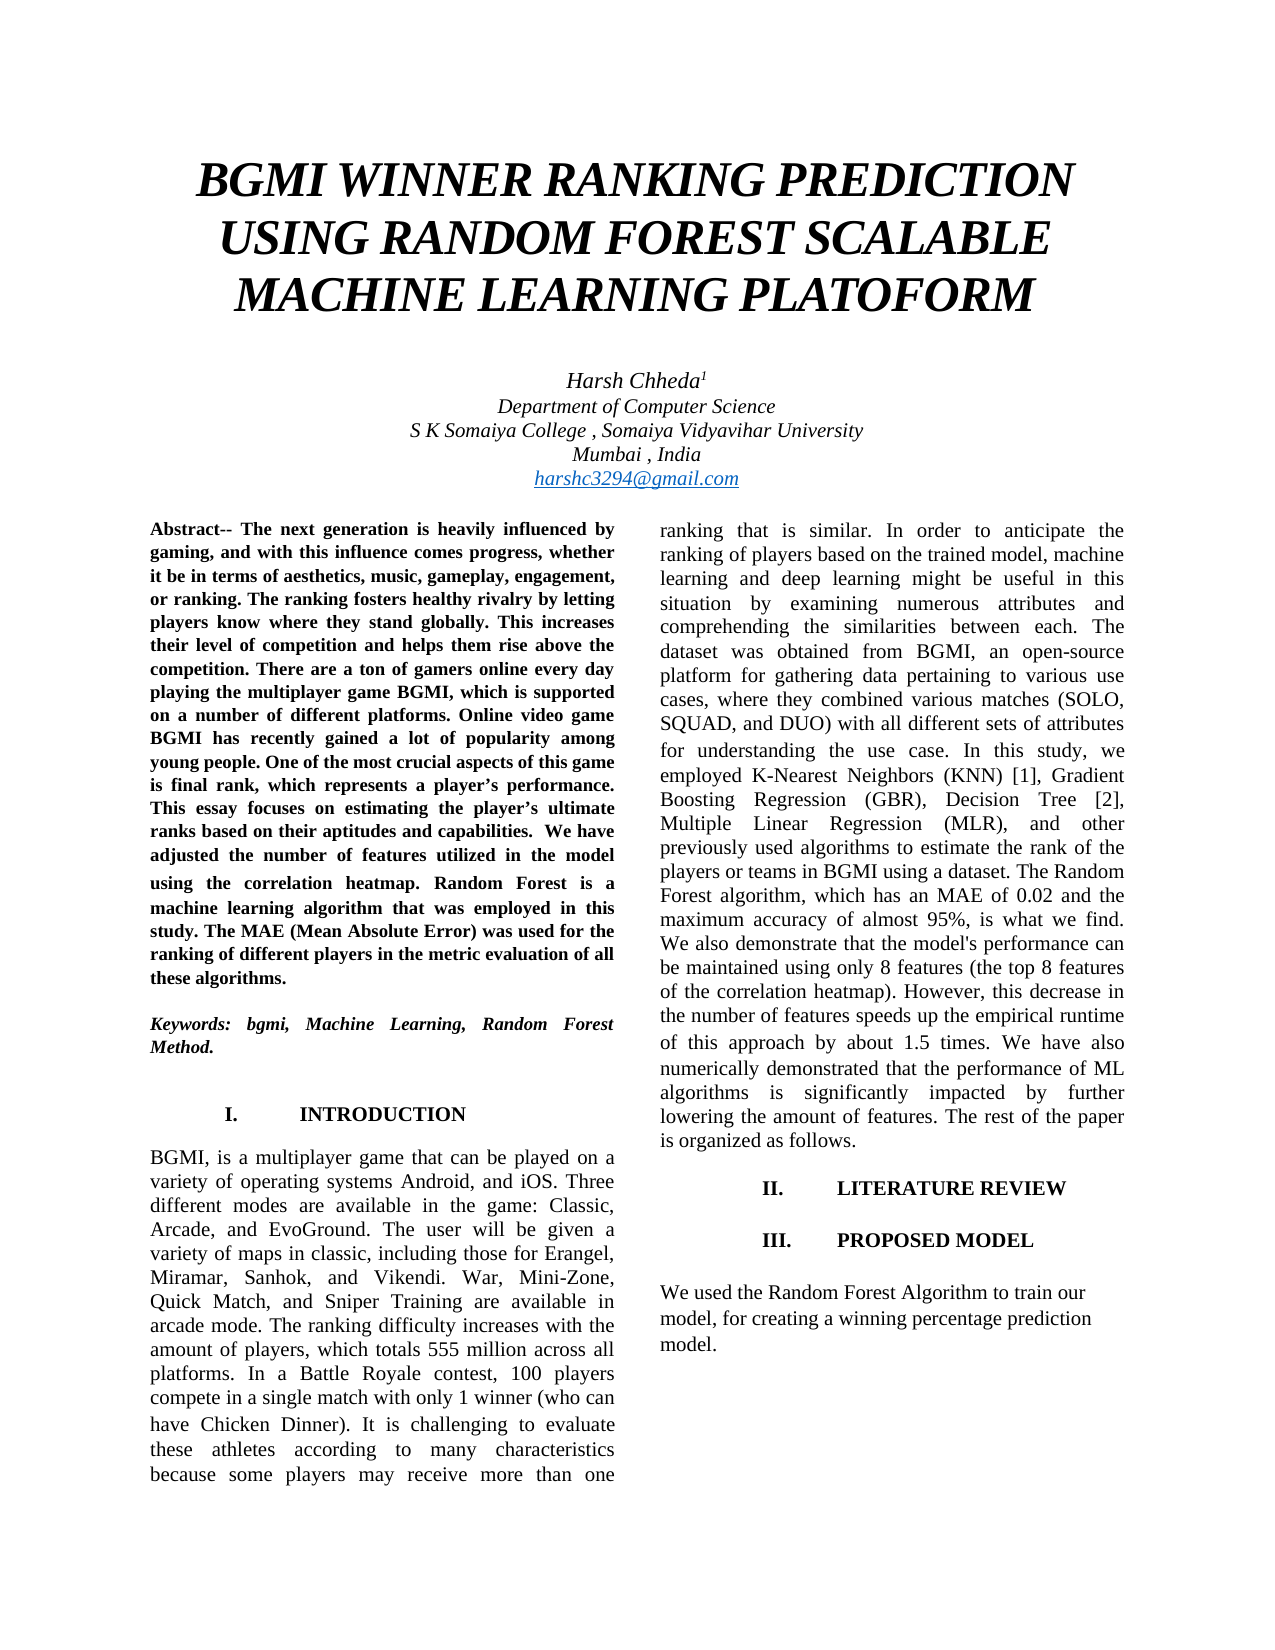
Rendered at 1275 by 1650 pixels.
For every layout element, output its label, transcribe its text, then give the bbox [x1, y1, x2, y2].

text S K Somaiya College , Somaiya Vidyavihar University [150, 418, 1125, 442]
text Department of Computer Science [150, 394, 1125, 418]
text Mumbai , India [150, 442, 1125, 466]
list PROPOSED MODEL [762, 1228, 1125, 1252]
text We used the Random Forest Algorithm to train our model, for creating a winning percentage prediction model. [660, 1279, 1125, 1356]
text BGMI, is a multiplayer game that can be played on a variety of operating systems Android, and iOS. Three different modes are available in the game: Classic, Arcade, and EvoGround. The user will be given a variety of maps in classic, including those for Erangel, Miramar, Sanhok, and Vikendi. War, Mini-Zone, Quick Match, and Sniper Training are available in arcade mode. The ranking difficulty increases with the amount of players, which totals 555 million across all platforms. In a Battle Royale contest, 100 players compete in a single match with only 1 winner (who can have Chicken Dinner). It is challenging to evaluate these athletes according to many characteristics because some players may receive more than one ranking that is similar. In order to anticipate the ranking of players based on the trained model, machine learning and deep learning might be useful in this situation by examining numerous attributes and comprehending the similarities between each. The dataset was obtained from BGMI, an open-source platform for gathering data pertaining to various use cases, where they combined various matches (SOLO, SQUAD, and DUO) with all different sets of attributes for understanding the use case. In this study, we employed K-Nearest Neighbors (KNN) [1], Gradient Boosting Regression (GBR), Decision Tree [2], Multiple Linear Regression (MLR), and other previously used algorithms to estimate the rank of the players or teams in BGMI using a dataset. The Random Forest algorithm, which has an MAE of 0.02 and the maximum accuracy of almost 95%, is what we find. We also demonstrate that the model's performance can be maintained using only 8 features (the top 8 features of the correlation heatmap). However, this decrease in the number of features speeds up the empirical runtime of this approach by about 1.5 times. We have also numerically demonstrated that the performance of ML algorithms is significantly impacted by further lowering the amount of features. The rest of the paper is organized as follows. [660, 518, 1125, 1152]
list LITERATURE REVIEW [762, 1176, 1125, 1200]
text Harsh Chheda1 [150, 368, 1125, 394]
text harshc3294@gmail.com [150, 466, 1125, 490]
text Abstract-- The next generation is heavily influenced by gaming, and with this influence comes progress, whether it be in terms of aesthetics, music, gameplay, engagement, or ranking. The ranking fosters healthy rivalry by letting players know where they stand globally. This increases their level of competition and helps them rise above the competition. There are a ton of gamers online every day playing the multiplayer game BGMI, which is supported on a number of different platforms. Online video game BGMI has recently gained a lot of popularity among young people. One of the most crucial aspects of this game is final rank, which represents a player’s performance. This essay focuses on estimating the player’s ultimate ranks based on their aptitudes and capabilities. We have adjusted the number of features utilized in the model using the correlation heatmap. Random Forest is a machine learning algorithm that was employed in this study. The MAE (Mean Absolute Error) was used for the ranking of different players in the metric evaluation of all these algorithms. [150, 518, 615, 988]
title BGMI WINNER RANKING PREDICTION USING RANDOM FOREST SCALABLE MACHINE LEARNING PLATOFORM [150, 150, 1125, 322]
list INTRODUCTION [75, 1102, 615, 1126]
text BGMI, is a multiplayer game that can be played on a variety of operating systems Android, and iOS. Three different modes are available in the game: Classic, Arcade, and EvoGround. The user will be given a variety of maps in classic, including those for Erangel, Miramar, Sanhok, and Vikendi. War, Mini-Zone, Quick Match, and Sniper Training are available in arcade mode. The ranking difficulty increases with the amount of players, which totals 555 million across all platforms. In a Battle Royale contest, 100 players compete in a single match with only 1 winner (who can have Chicken Dinner). It is challenging to evaluate these athletes according to many characteristics because some players may receive more than one ranking that is similar. In order to anticipate the ranking of players based on the trained model, machine learning and deep learning might be useful in this situation by examining numerous attributes and comprehending the similarities between each. The dataset was obtained from BGMI, an open-source platform for gathering data pertaining to various use cases, where they combined various matches (SOLO, SQUAD, and DUO) with all different sets of attributes for understanding the use case. In this study, we employed K-Nearest Neighbors (KNN) [1], Gradient Boosting Regression (GBR), Decision Tree [2], Multiple Linear Regression (MLR), and other previously used algorithms to estimate the rank of the players or teams in BGMI using a dataset. The Random Forest algorithm, which has an MAE of 0.02 and the maximum accuracy of almost 95%, is what we find. We also demonstrate that the model's performance can be maintained using only 8 features (the top 8 features of the correlation heatmap). However, this decrease in the number of features speeds up the empirical runtime of this approach by about 1.5 times. We have also numerically demonstrated that the performance of ML algorithms is significantly impacted by further lowering the amount of features. The rest of the paper is organized as follows. [150, 1145, 615, 1486]
text Keywords: bgmi, Machine Learning, Random Forest Method. [150, 1013, 615, 1058]
